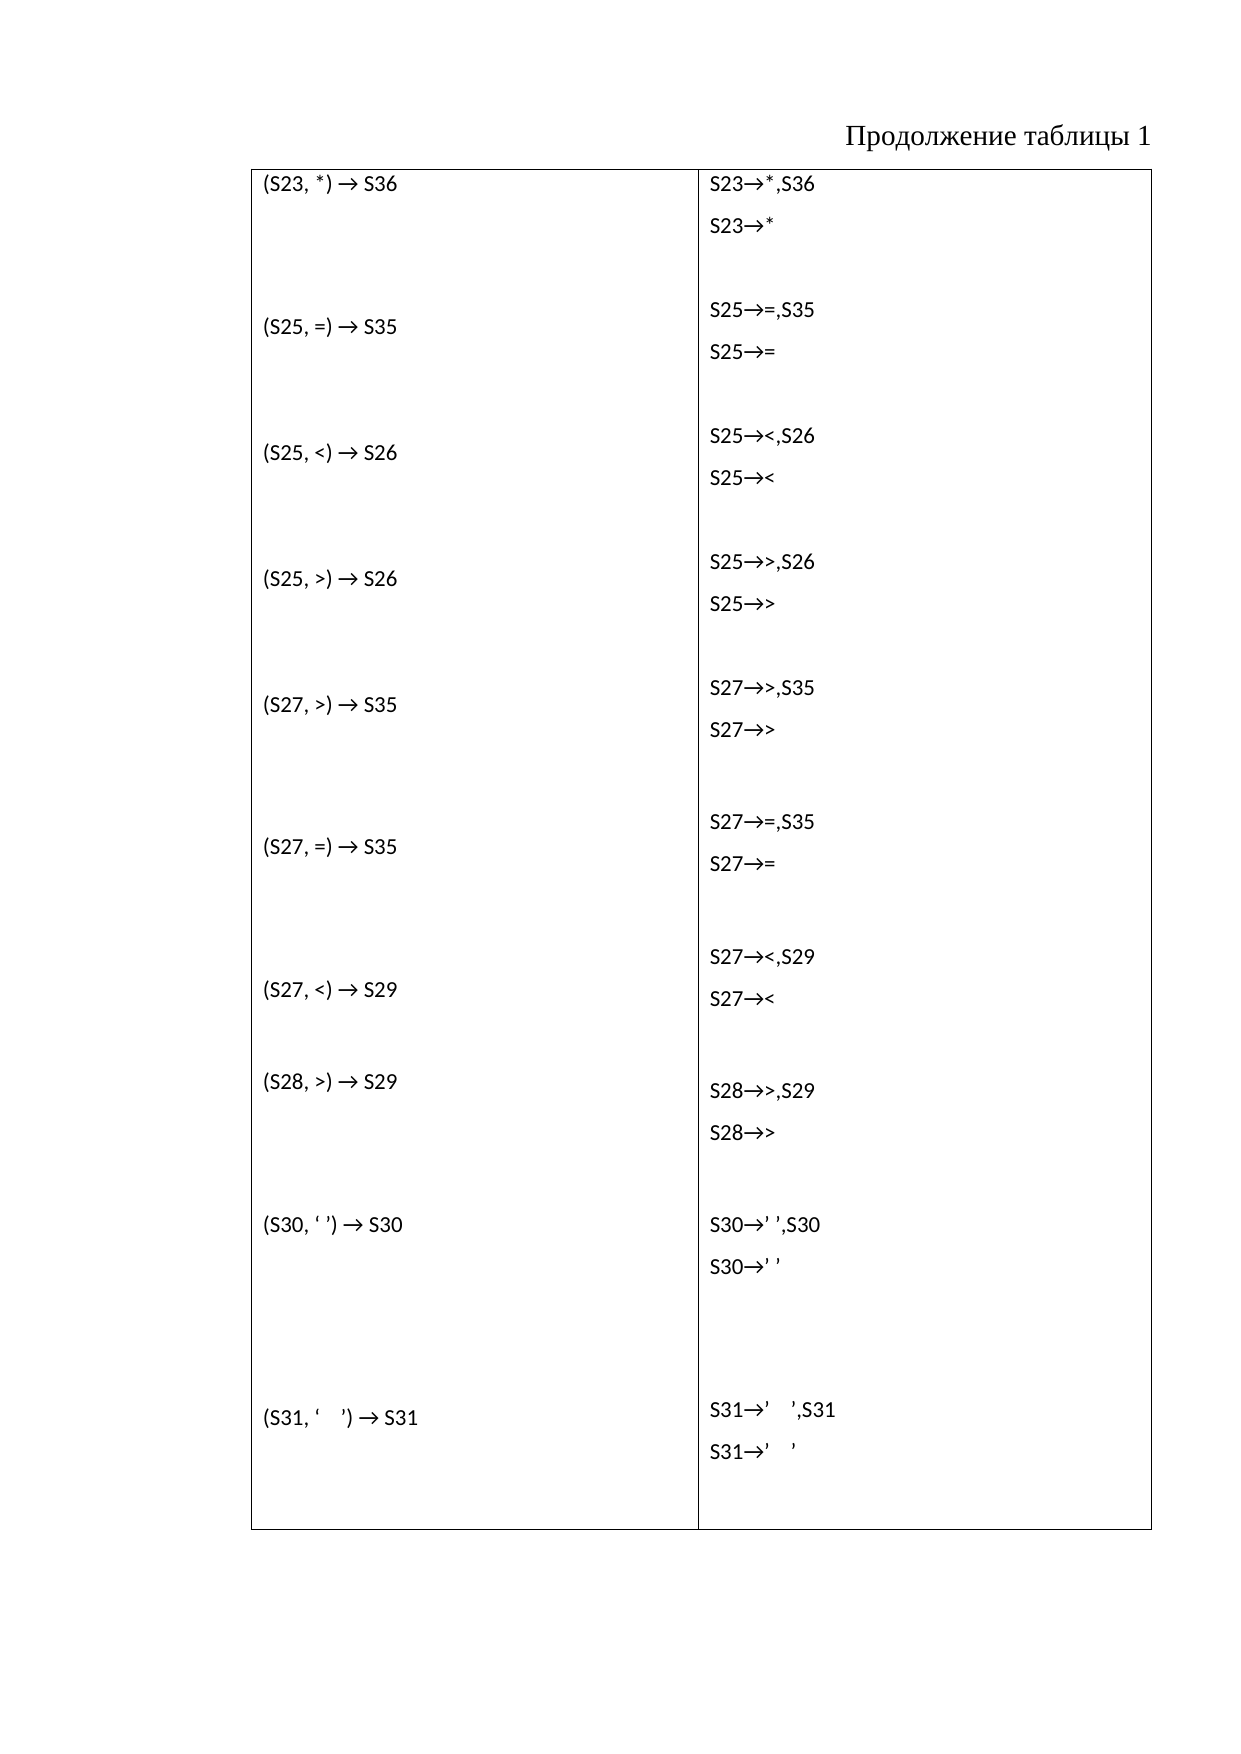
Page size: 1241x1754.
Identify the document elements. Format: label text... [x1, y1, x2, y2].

table_header S23→*,S36 S23→* S25→=,S35 S25→= S25→<,S26 S25→< S25→>,S26 S25→> S27→>,S35 S27→> S27→=,S35 S27→= S27→<,S29 S27→< S28→>,S29 S28→> S30→’ ’,S30 S30→’ ’ S31→’ ’,S31 S31→’ ’ [699, 170, 1151, 1529]
table_header (S23, *) → S36 (S25, =) → S35 (S25, <) → S26 (S25, >) → S26 (S27, >) → S35 (S27, =) → S35 (S27, <) → S29 (S28, >) → S29 (S30, ‘ ’) → S30 (S31, ‘ ’) → S31 [252, 170, 698, 1529]
text Продолжение таблицы 1 [251, 118, 1152, 152]
